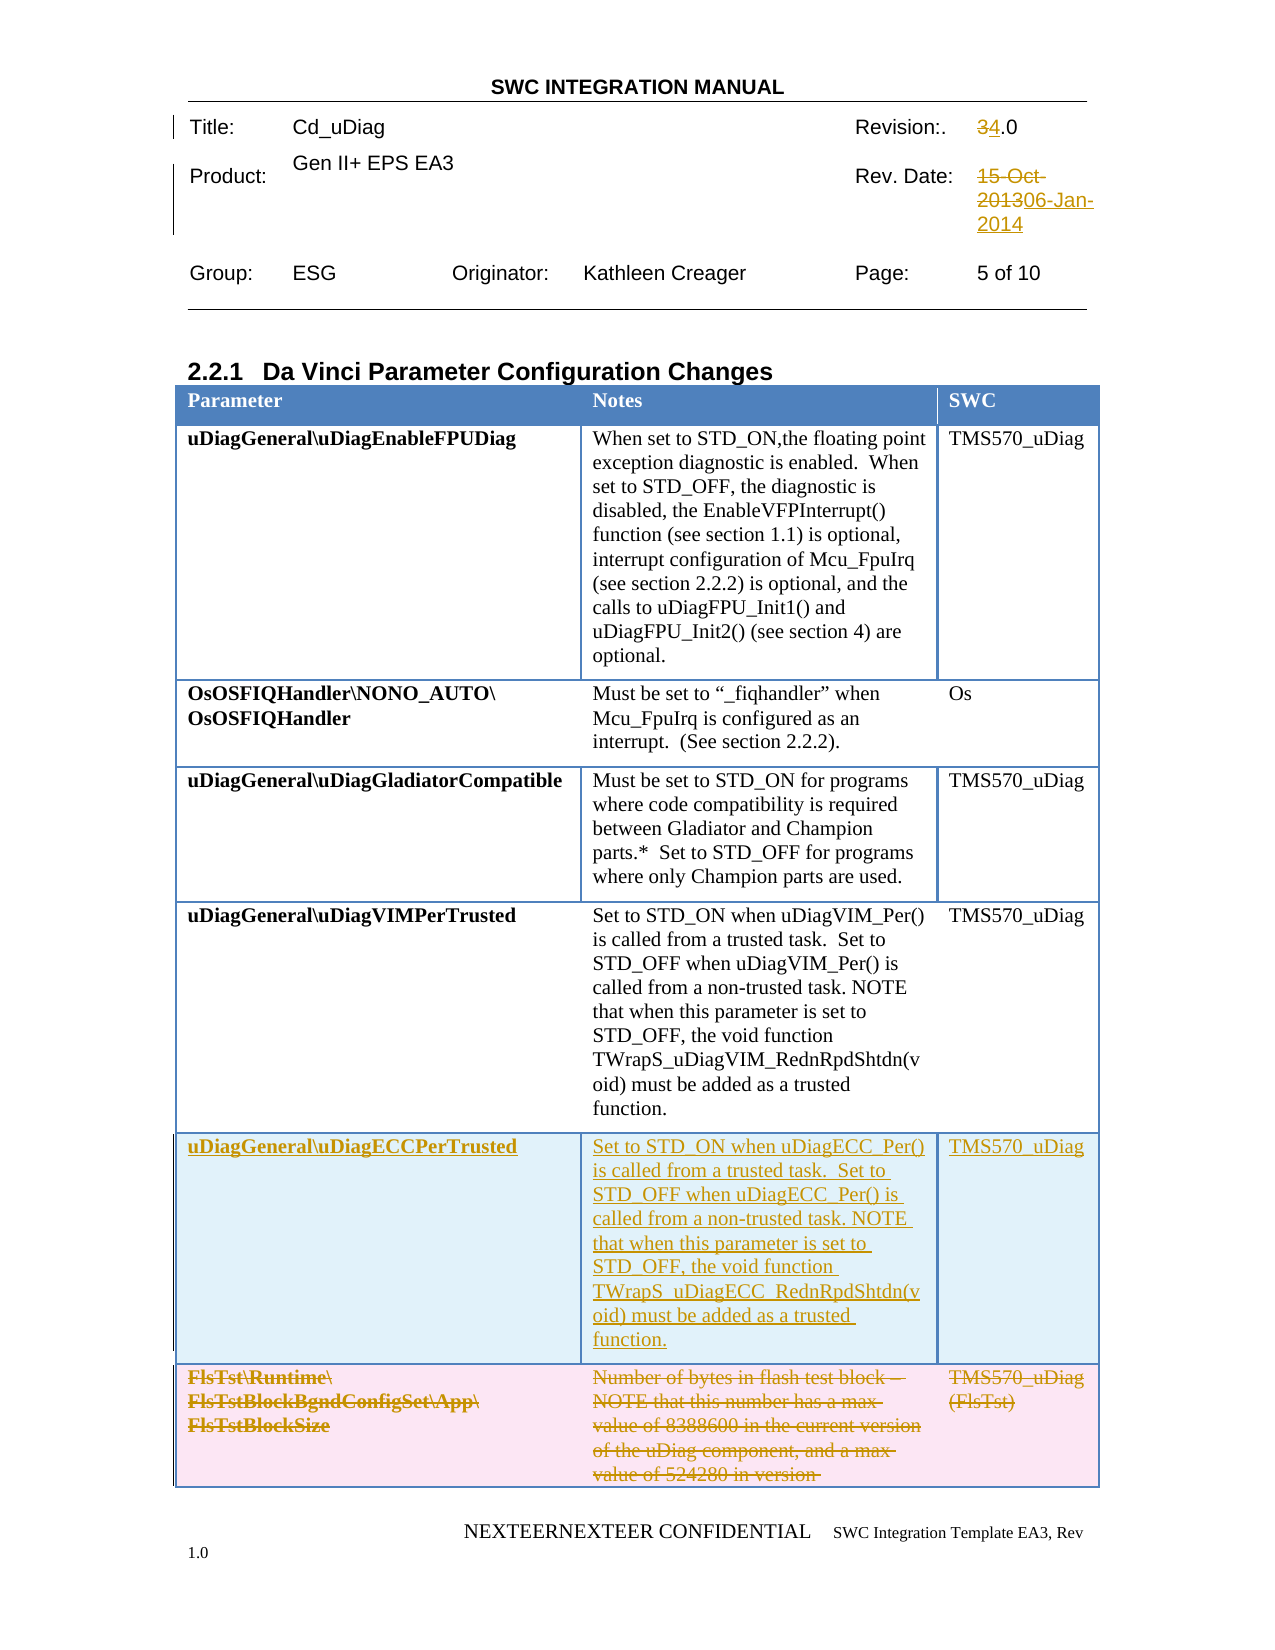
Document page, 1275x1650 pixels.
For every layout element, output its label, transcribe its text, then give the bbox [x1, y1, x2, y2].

table_cell uDiagGeneral\uDiagGladiatorCompatible [177, 768, 580, 901]
table_header Parameter [177, 388, 581, 424]
table_cell TMS570_uDiag [939, 768, 1098, 901]
table_cell uDiagGeneral\uDiagVIMPerTrusted [177, 903, 581, 1132]
table_cell Must be set to STD_ON for programs where code compatibility is required between Gladiator and Champion parts.* Set to STD_OFF for programs where only Champion parts are used. [582, 768, 936, 901]
table_cell Os [938, 681, 1098, 766]
table_cell Must be set to “_fiqhandler” when Mcu_FpuIrq is configured as an interrupt. (See section 2.2.2). [581, 681, 937, 766]
table_cell OsOSFIQHandler\NONO_AUTO\OsOSFIQHandler [177, 681, 581, 766]
table_header SWC [938, 388, 1098, 424]
subtitle Da Vinci Parameter Configuration Changes [187, 357, 1087, 385]
table_cell TMS570_uDiag [939, 426, 1098, 679]
table_cell When set to STD_ON,the floating point exception diagnostic is enabled. When set to STD_OFF, the diagnostic is disabled, the EnableVFPInterrupt() function (see section 1.1) is optional, interrupt configuration of Mcu_FpuIrq (see section 2.2.2) is optional, and the calls to uDiagFPU_Init1() and uDiagFPU_Init2() (see section 4) are optional. [582, 426, 936, 679]
table_header Notes [581, 388, 937, 424]
table_cell uDiagGeneral\uDiagEnableFPUDiag [177, 426, 580, 679]
table_cell Set to STD_ON when uDiagVIM_Per() is called from a trusted task. Set to STD_OFF when uDiagVIM_Per() is called from a non-trusted task. NOTE that when this parameter is set to STD_OFF, the void function TWrapS_uDiagVIM_RednRpdShtdn(void) must be added as a trusted function. [581, 903, 937, 1132]
table_cell TMS570_uDiag [938, 903, 1098, 1132]
